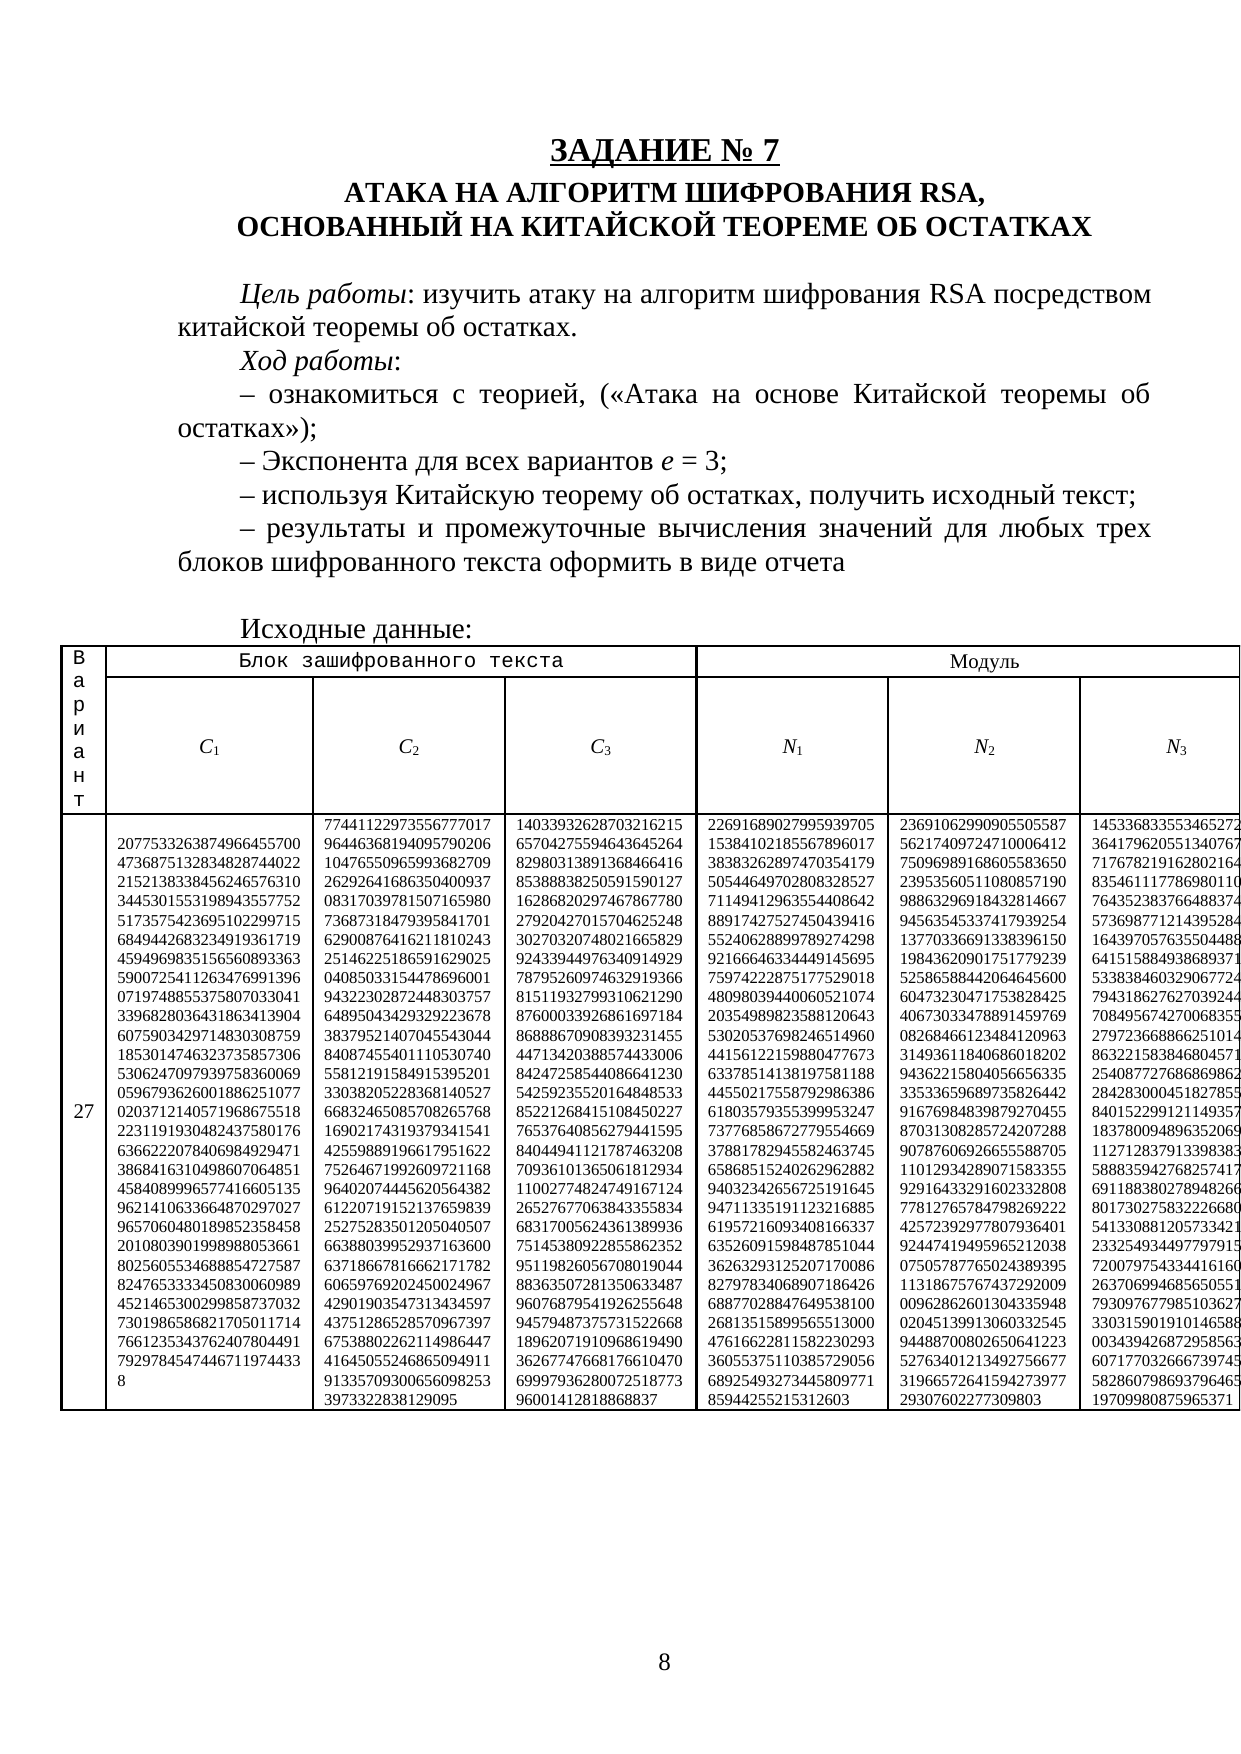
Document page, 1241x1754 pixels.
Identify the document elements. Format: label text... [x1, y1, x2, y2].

table_cell C3 [506, 678, 695, 812]
table_cell 14033932628703216215657042755946436452648298031389136846641685388838250591590127162868202974678677802792042701570462524830270320748021665829924339449763409149297879526097463291936681511932799310621290876000339268616971848688867090839323145544713420388574433006842472585440866412305425923552016484853385221268415108450227765376408562794415958404494112178746320870936101365061812934110027748247491671242652767706384335583468317005624361389936751453809228558623529511982605670801904488363507281350633487960768795419262556489457948737573152266818962071910968619490362677476681766104706999793628007251877396001412818868837 [506, 815, 695, 1409]
table_cell C1 [107, 678, 312, 812]
text Исходные данные: [177, 611, 1152, 645]
table_cell 27 [63, 815, 105, 1409]
table_cell C2 [314, 678, 504, 812]
table_header Блок зашифрованного текста [107, 647, 695, 676]
table_cell 20775332638749664557004736875132834828744022215213833845624657631034453015531989435577525173575423695102299715684944268323491936171945949698351565608933635900725411263476991396071974885537580703304133968280364318634139046075903429714830308759185301474632373585730653062470979397583600690596793626001886251077020371214057196867551822311919304824375801766366222078406984929471386841631049860706485145840899965774166051359621410633664870297027965706048018985235845820108039019989880536618025605534688854727587824765333345083006098945214653002998587370327301986586821705011714766123534376240780449179297845474467119744338 [107, 815, 312, 1409]
text Цель работы: изучить атаку на алгоритм шифрования RSA посредством китайской теоремы об остатках. [177, 276, 1152, 343]
table_cell 22691689027995939705153841021855678960173838326289747035417950544649702808328527711494129635544086428891742752745043941655240628899789274298921666463344491456957597422287517752901848098039440060521074203549898235881206435302053769824651496044156122159880477673633785141381975811884455021755879298638661803579355399953247737768586727795546693788178294558246374565868515240262962882940323426567251916459471133519112321688561957216093408166337635260915984878510443626329312520717008682797834068907186426688770288476495381002681351589956551300047616622811582230293360553751103857290566892549327344580977185944255215312603 [698, 815, 887, 1409]
text основанный на китайской теореме об остатках [177, 209, 1152, 242]
text – Экспонента для всех вариантов е = 3; [177, 443, 1152, 477]
table_cell N3 [1081, 678, 1239, 812]
table_cell 7744112297355677701796446368194095790206104765509659936827092629264168635040093708317039781507165980736873184793958417016290087641621181024325146225186591629025040850331544786960019432230287244830375764895043429329223678383795214070455430448408745540111053074055812191584915395201330382052283681405276683246508570826576816902174319379341541425598891966179516227526467199260972116896402074445620564382612207191521376598392527528350120504050766388039952937163600637186678166621717826065976920245002496742901903547313434597437512865285709673976753880226211498644741645055246865094911913357093006560982533973322838129095 [314, 815, 504, 1409]
table_cell N2 [889, 678, 1079, 812]
text – используя Китайскую теорему об остатках, получить исходный текст; [177, 477, 1152, 511]
text – результаты и промежуточные вычисления значений для любых трех блоков шифрованного текста оформить в виде отчета [177, 511, 1152, 578]
text Атака на алгоритм шифрования RSA, [177, 175, 1152, 209]
subtitle ЗАДАНИЕ № 7 [177, 131, 1152, 169]
table_header Вариант [63, 647, 105, 812]
table_cell 23691062990905505587562174097247100064127509698916860558365023953560511080857190988632969184328146679456354533741793925413770336691338396150198436209017517792395258658844206464560060473230471753828425406730334788914597690826846612348412096331493611840686018202943622158040566563353353365968973582644291676984839879270455870313082857242072889078760692665558870511012934289071583355929164332916023328087781276578479826922242572392977807936401924474194959652120380750578776502438939511318675767437292009009628626013043359480204513991306033254594488700802650641223527634012134927566773196657264159427397729307602277309803 [889, 815, 1079, 1409]
text – ознакомиться с теорией, («Атака на основе Китайской теоремы об остатках»); [177, 376, 1152, 443]
table_cell 14533683355346527292364179620551340767177176782191628021645983546111778698011023764352383766488374715736987712143952845216439705763550448879641515884938689371245338384603290677243879431862762703924453708495674270068355852797236688662510149086322158384680457124254087727686869862662842830004518278557584015229912114935730183780094896352069511127128379133983830958883594276825741723691188380278948266748017302758322266800054133088120573342120233254934497797915237200797543344161609926370699468565055137793097677985103627093303159019101465887500343942687295856334607177032666739745445828607986937964655919709980875965371 [1081, 815, 1239, 1409]
table_header Модуль [698, 647, 1239, 676]
text Ход работы: [177, 343, 1152, 376]
table_cell N1 [698, 678, 887, 812]
